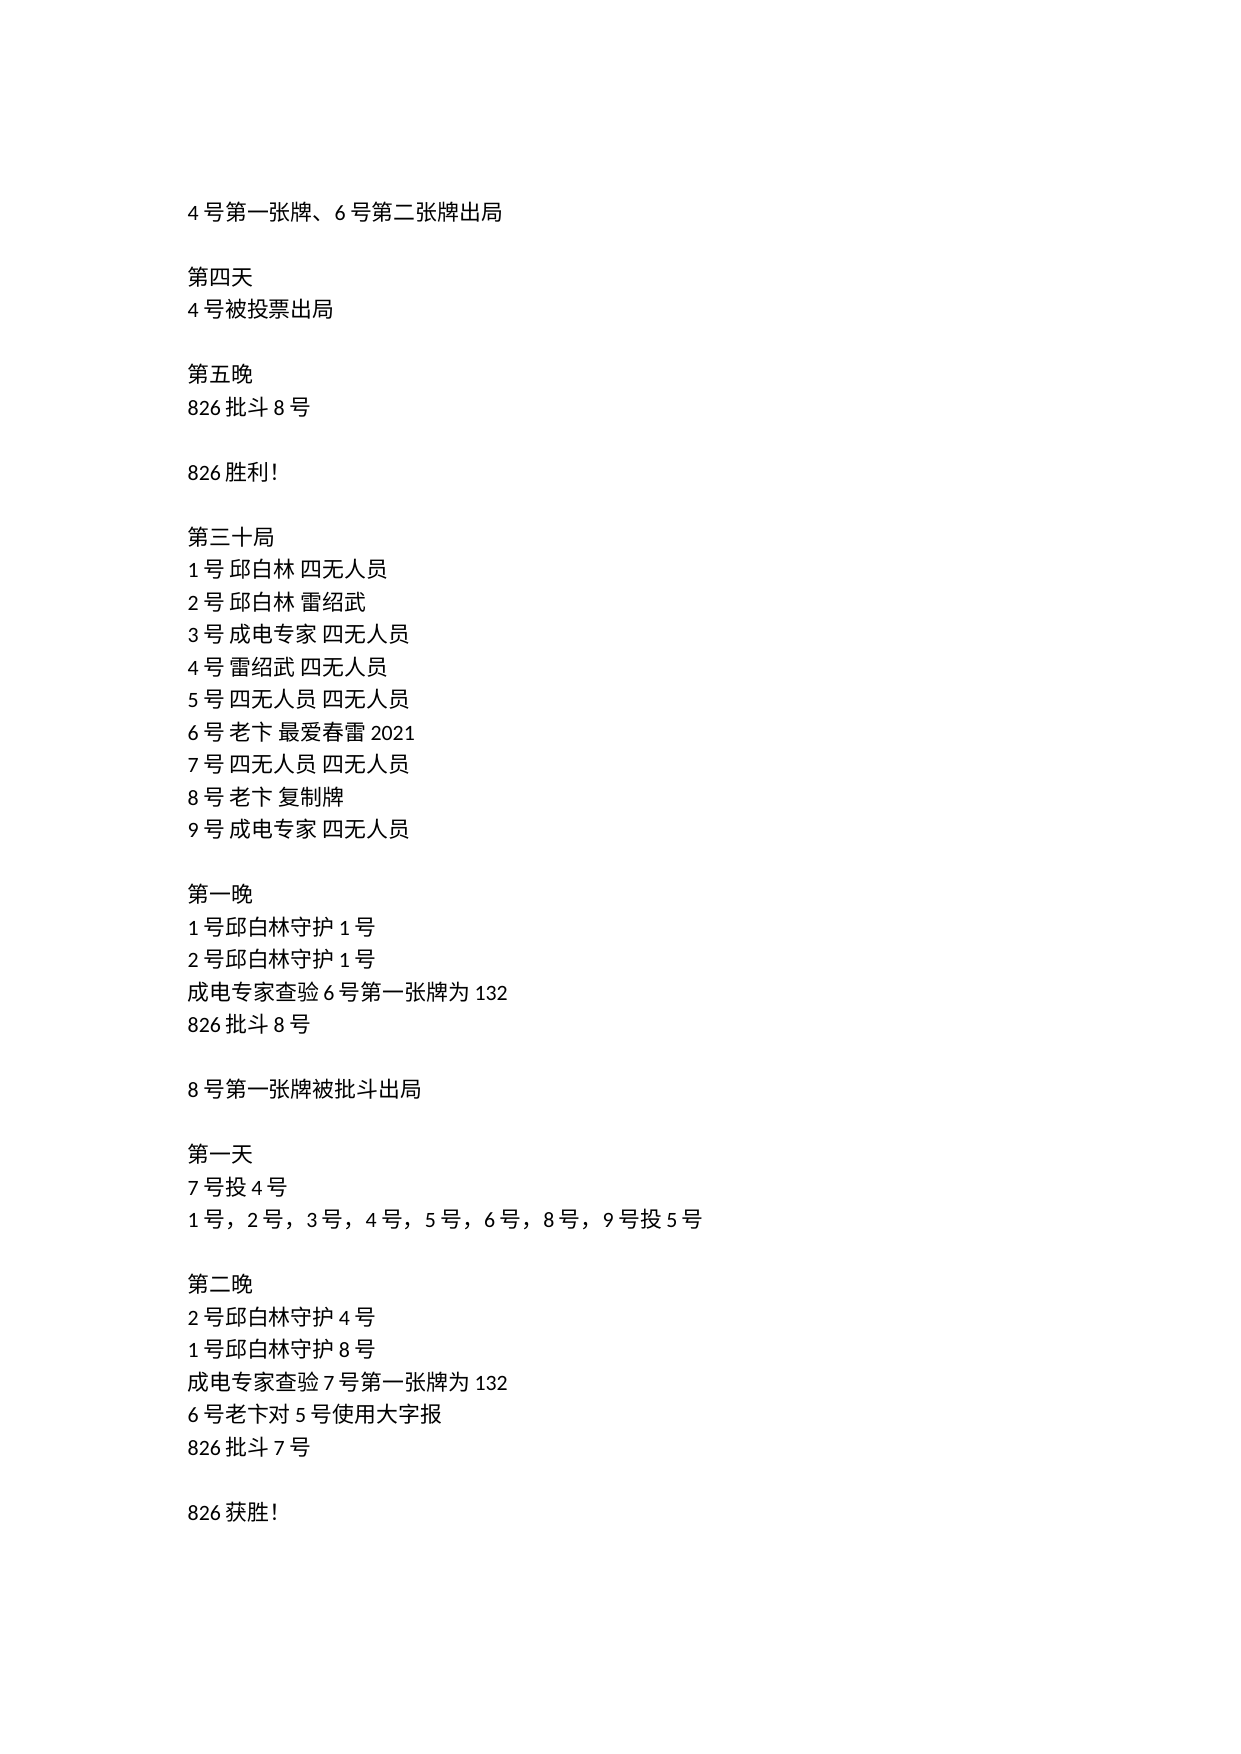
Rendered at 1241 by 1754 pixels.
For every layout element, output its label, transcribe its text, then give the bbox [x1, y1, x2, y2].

text 826批斗8号 [187, 389, 1053, 422]
text 2号邱白林守护1号 [187, 942, 1053, 974]
text 4号第一张牌、6号第二张牌出局 [187, 194, 1053, 227]
text 6号 老卞 最爱春雷2021 [187, 714, 1053, 747]
text 1号邱白林守护8号 [187, 1332, 1053, 1364]
text 6号老卞对5号使用大字报 [187, 1397, 1053, 1429]
text 826胜利！ [187, 454, 1053, 487]
text 2号 邱白林 雷绍武 [187, 584, 1053, 617]
text 826批斗7号 [187, 1429, 1053, 1462]
text 1号邱白林守护1号 [187, 909, 1053, 942]
text 8号 老卞 复制牌 [187, 779, 1053, 812]
text 第二晚 [187, 1267, 1053, 1299]
text 第五晚 [187, 357, 1053, 389]
text 4号被投票出局 [187, 292, 1053, 324]
text 5号 四无人员 四无人员 [187, 682, 1053, 714]
text 9号 成电专家 四无人员 [187, 812, 1053, 844]
text 成电专家查验7号第一张牌为132 [187, 1364, 1053, 1397]
text 第四天 [187, 259, 1053, 292]
text 第三十局 [187, 519, 1053, 552]
text 4号 雷绍武 四无人员 [187, 649, 1053, 682]
text 第一天 [187, 1137, 1053, 1169]
text 3号 成电专家 四无人员 [187, 617, 1053, 649]
text 7号 四无人员 四无人员 [187, 747, 1053, 779]
text 8号第一张牌被批斗出局 [187, 1072, 1053, 1104]
text 1号，2号，3号，4号，5号，6号，8号，9号投5号 [187, 1202, 1053, 1234]
text 7号投4号 [187, 1169, 1053, 1202]
text 826获胜！ [187, 1494, 1053, 1527]
text 1号 邱白林 四无人员 [187, 552, 1053, 584]
text 成电专家查验6号第一张牌为132 [187, 974, 1053, 1007]
text 第一晚 [187, 877, 1053, 909]
text 2号邱白林守护4号 [187, 1299, 1053, 1332]
text 826批斗8号 [187, 1007, 1053, 1039]
